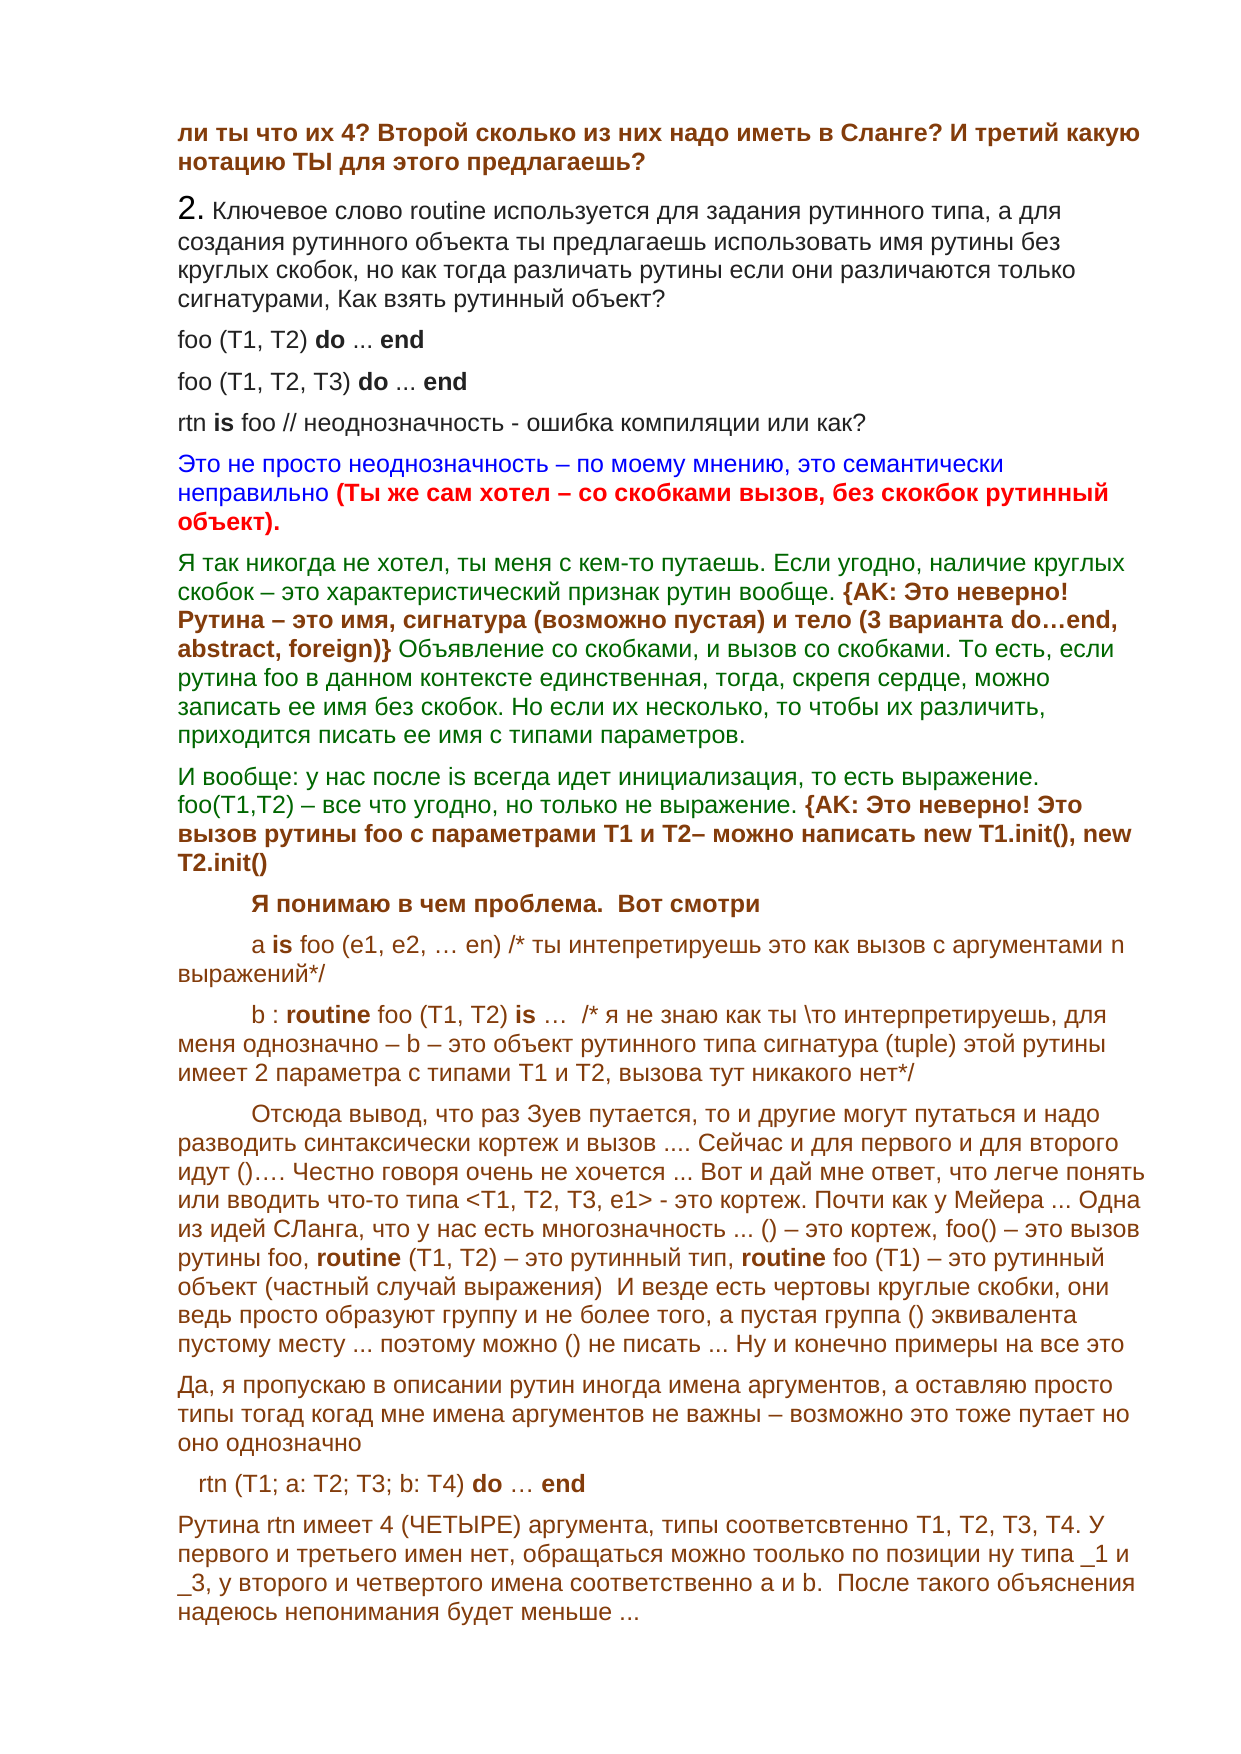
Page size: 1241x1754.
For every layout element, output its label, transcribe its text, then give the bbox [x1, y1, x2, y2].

text Я так никогда не хотел, ты меня с кем-то путаешь. Если угодно, наличие круглых скобок – это характеристический признак рутин вообще. {AK: Это неверно! Рутина – это имя, сигнатура (возможно пустая) и тело (3 варианта do…end, abstract, foreign)} Объявление со скобками, и вызов со скобками. То есть, если рутина foo в данном контексте единственная, тогда, скрепя сердце, можно записать ее имя без скобок. Но если их несколько, то чтобы их различить, приходится писать ее имя с типами параметров. [177, 548, 1152, 749]
text Рутина rtn имеет 4 (ЧЕТЫРЕ) аргумента, типы соответсвтенно T1, T2, T3, T4. У первого и третьего имен нет, обращаться можно тоолько по позиции ну типа _1 и _3, у второго и четвертого имена соответственно a и b. После такого объяснения надеюсь непонимания будет меньше ... [177, 1510, 1152, 1625]
text rtn is foo // неоднозначность - ошибка компиляции или как? [177, 408, 1152, 437]
text Я понимаю в чем проблема. Вот смотри [177, 889, 1152, 918]
text И вообще: у нас после is всегда идет инициализация, то есть выражение. foo(T1,T2) – все что угодно, но только не выражение. {AK: Это неверно! Это вызов рутины foo с параметрами T1 и T2– можно написать new T1.init(), new T2.init() [177, 762, 1152, 877]
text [177, 118, 1152, 176]
text 2. Ключевое слово routine используется для задания рутинного типа, а для создания рутинного объекта ты предлагаешь использовать имя рутины без круглых скобок, но как тогда различать рутины если они различаются только сигнатурами, Как взять рутинный объект? [177, 188, 1152, 313]
text rtn (T1; a: T2; T3; b: T4) do … end [177, 1469, 1152, 1498]
text Да, я пропускаю в описании рутин иногда имена аргументов, а оставляю просто типы тогад когад мне имена аргументов не важны – возможно это тоже путает но оно однозначно [177, 1370, 1152, 1457]
text b : routine foo (T1, T2) is … /* я не знаю как ты \то интерпретируешь, для меня однозначно – b – это объект рутинного типа сигнатура (tuple) этой рутины имеет 2 параметра с типами T1 и T2, вызова тут никакого нет*/ [177, 1000, 1152, 1087]
text a is foo (e1, e2, … en) /* ты интепретируешь это как вызов с аргументами n выражений*/ [177, 930, 1152, 988]
text Это не просто неоднозначность – по моему мнению, это семантически неправильно (Ты же сам хотел – со скобками вызов, без скокбок рутинный объект). [177, 449, 1152, 535]
text foo (T1, T2) do ... end [177, 325, 1152, 354]
text foo (T1, T2, T3) do ... end [177, 367, 1152, 395]
text Отсюда вывод, что раз Зуев путается, то и другие могут путаться и надо разводить синтаксически кортеж и вызов .... Сейчас и для первого и для второго идут ()…. Честно говоря очень не хочется ... Вот и дай мне ответ, что легче понять или вводить что-то типа <T1, T2, T3, e1> - это кортеж. Почти как у Мейера ... Одна из идей СЛанга, что у нас есть многозначность ... () – это кортеж, foo() – это вызов рутины foo, routine (T1, T2) – это рутинный тип, routine foo (T1) – это рутинный объект (частный случай выражения) И везде есть чертовы круглые скобки, они ведь просто образуют группу и не более того, а пустая группа () эквивалента пустому месту ... поэтому можно () не писать ... Ну и конечно примеры на все это [177, 1099, 1152, 1358]
